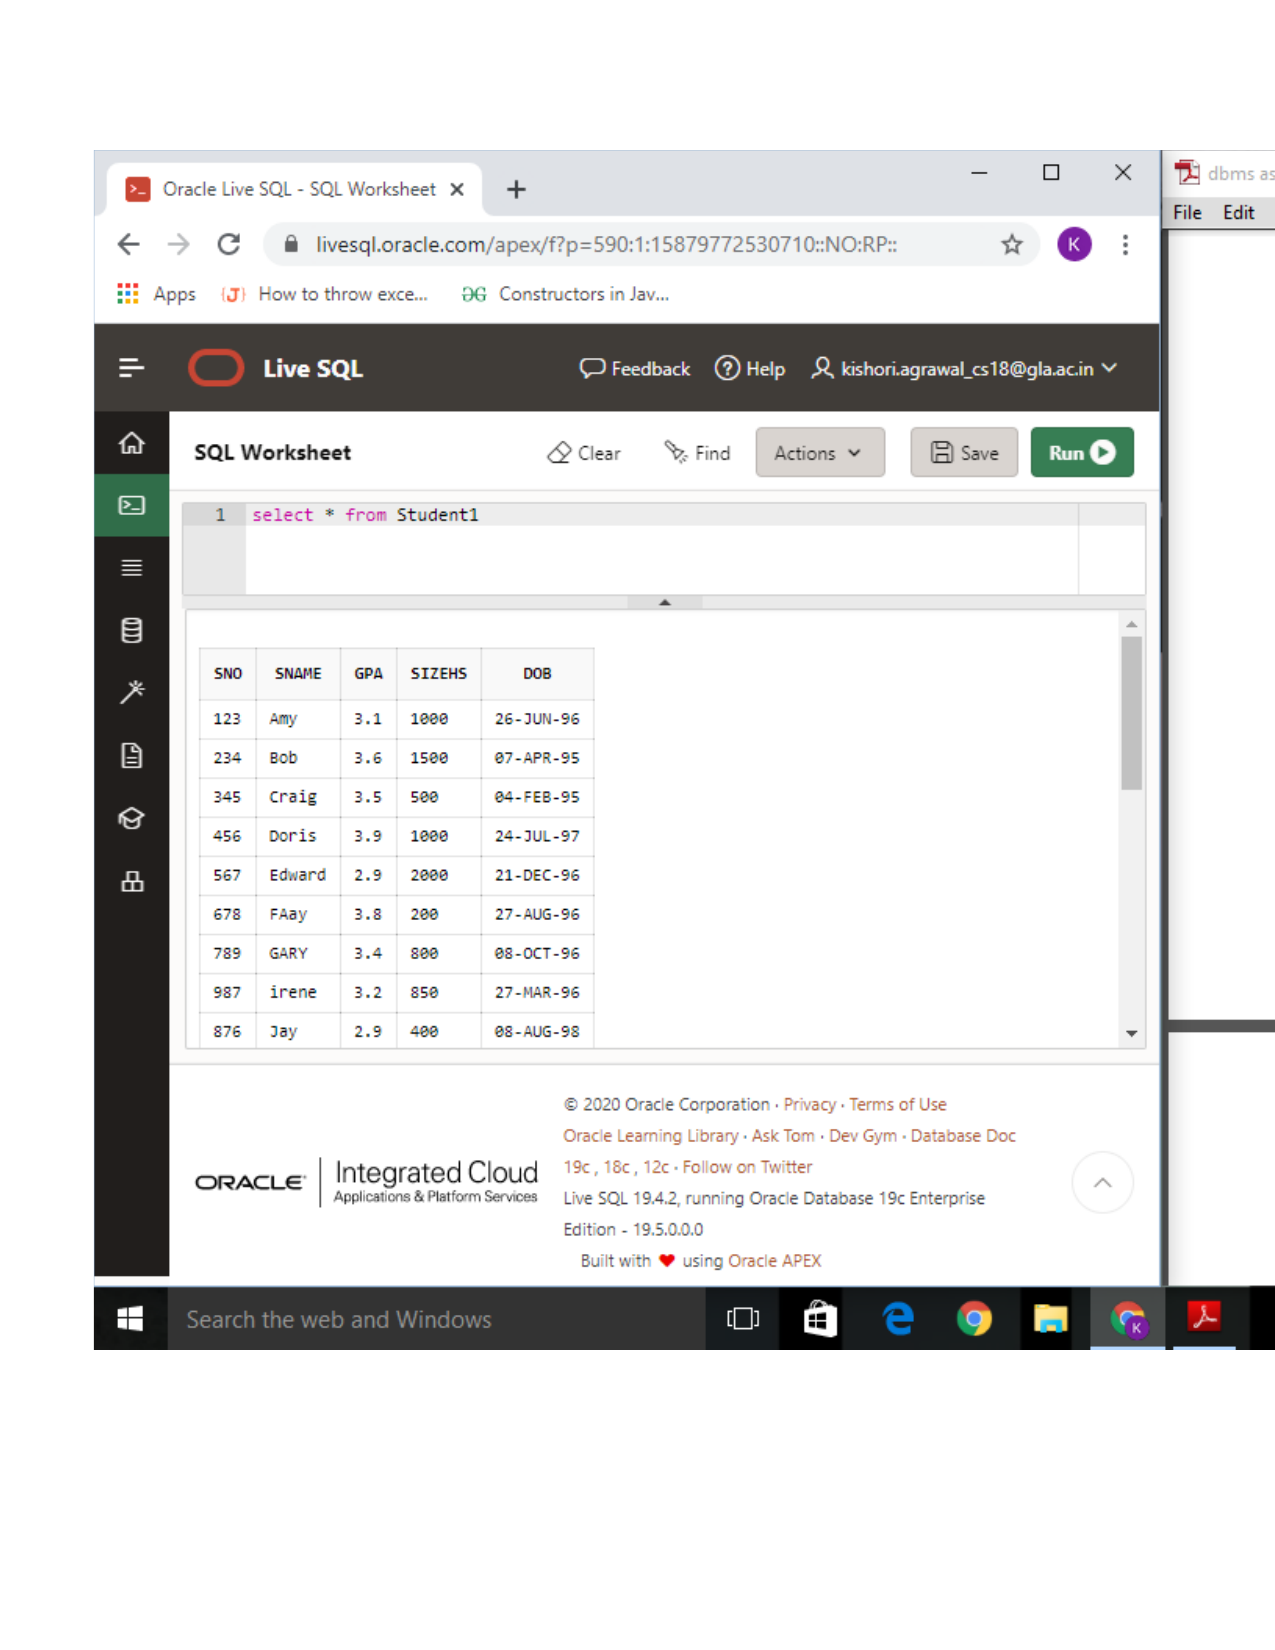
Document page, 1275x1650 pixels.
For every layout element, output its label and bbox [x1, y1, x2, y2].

picture [93, 150, 1275, 1350]
